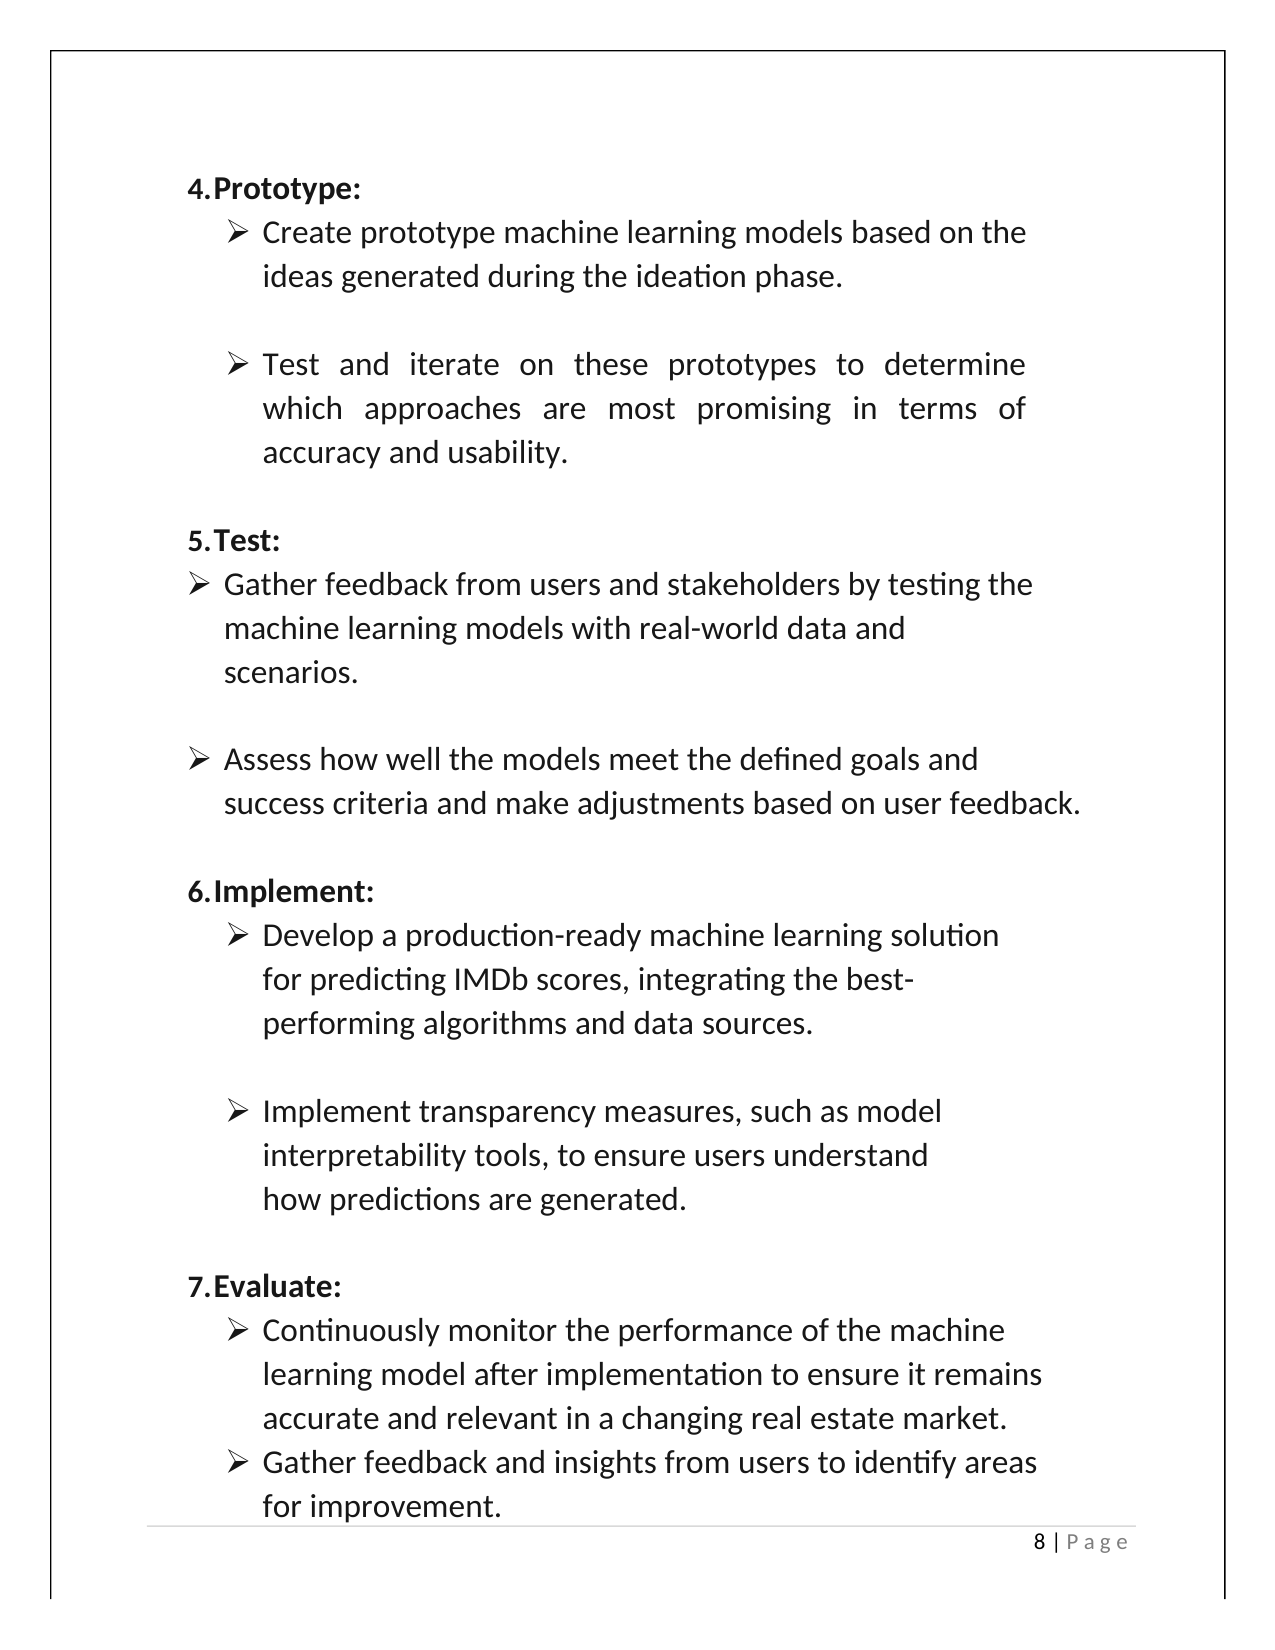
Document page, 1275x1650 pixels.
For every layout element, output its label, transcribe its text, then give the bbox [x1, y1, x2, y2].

list Create prototype machine learning models based on the ideas generated during the ideation phase. [225, 211, 1103, 296]
list Continuously monitor the performance of the machine learning model after implementation to ensure it remains accurate and relevant in a changing real estate market. [225, 1309, 1121, 1438]
list Assess how well the models meet the defined goals and success criteria and make adjustments based on user feedback. [186, 738, 1086, 823]
subtitle Evaluate: [187, 1265, 1150, 1306]
subtitle Test: [187, 519, 1150, 559]
subtitle Prototype: [187, 167, 1150, 208]
subtitle Implement: [187, 870, 1150, 911]
list Implement transparency measures, such as model interpretability tools, to ensure users understand how predictions are generated. [225, 1090, 991, 1218]
list Develop a production-ready machine learning solution for predicting IMDb scores, integrating the best-performing algorithms and data sources. [225, 914, 1044, 1043]
list Test and iterate on these prototypes to determine which approaches are most promising in terms of accuracy and usability. [225, 343, 1026, 472]
list Gather feedback and insights from users to identify areas for improvement. [225, 1441, 1080, 1526]
list Gather feedback from users and stakeholders by testing the machine learning models with real-world data and scenarios. [186, 563, 1048, 691]
